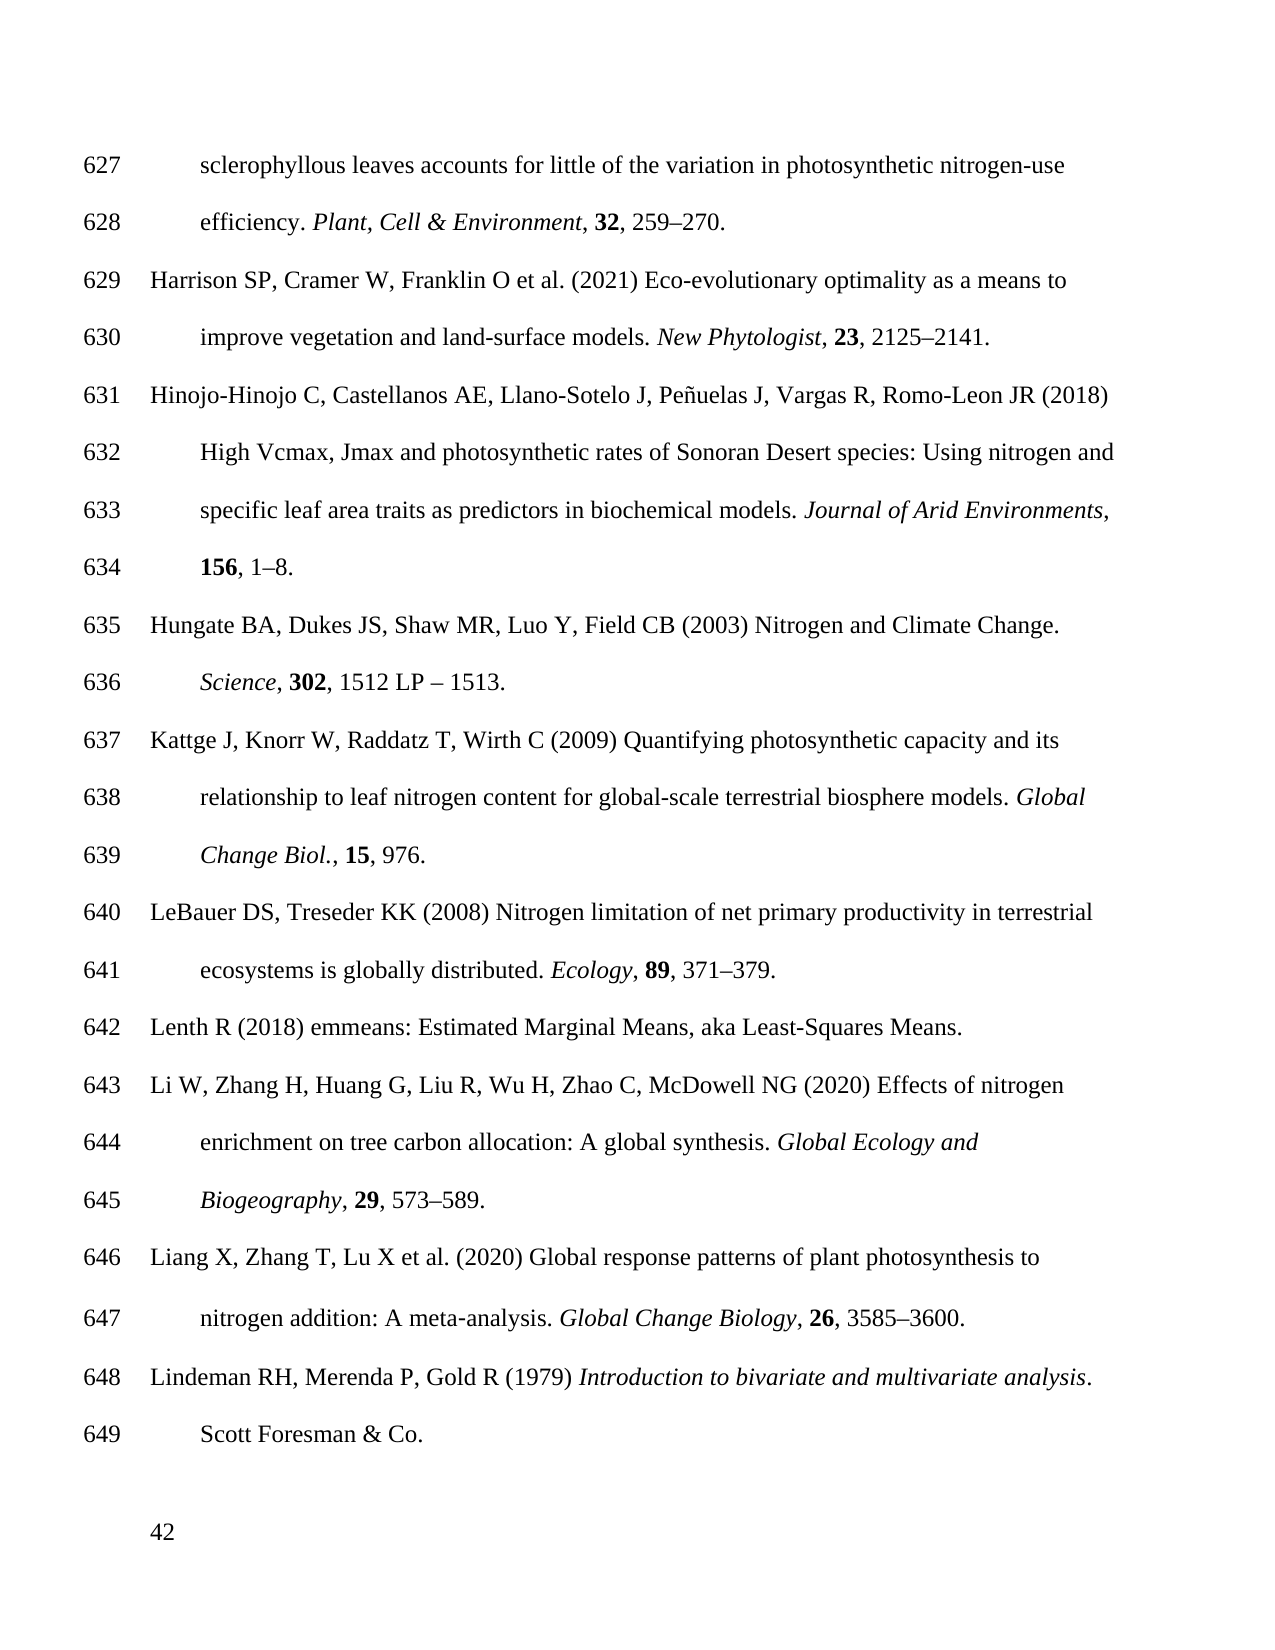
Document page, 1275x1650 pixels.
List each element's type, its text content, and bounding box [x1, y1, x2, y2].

text Liang X, Zhang T, Lu X et al. (2020) Global response patterns of plant photosynthesis to nitrogen addition: A meta‐analysis. Global Change Biology, 26, 3585–3600. [150, 1242, 1125, 1331]
text Lenth R (2018) emmeans: Estimated Marginal Means, aka Least-Squares Means. [150, 1012, 1125, 1041]
text Lindeman RH, Merenda P, Gold R (1979) Introduction to bivariate and multivariate analysis. Scott Foresman & Co. [150, 1362, 1125, 1448]
text Li W, Zhang H, Huang G, Liu R, Wu H, Zhao C, McDowell NG (2020) Effects of nitrogen enrichment on tree carbon allocation: A global synthesis. Global Ecology and Biogeography, 29, 573–589. [150, 1070, 1125, 1214]
text Hinojo-Hinojo C, Castellanos AE, Llano-Sotelo J, Peñuelas J, Vargas R, Romo-Leon JR (2018) High Vcmax, Jmax and photosynthetic rates of Sonoran Desert species: Using nitrogen and specific leaf area traits as predictors in biochemical models. Journal of Arid Environments, 156, 1–8. [150, 380, 1125, 581]
text Harrison SP, Cramer W, Franklin O et al. (2021) Eco-evolutionary optimality as a means to improve vegetation and land-surface models. New Phytologist, 23, 2125–2141. [150, 265, 1125, 351]
text Hungate BA, Dukes JS, Shaw MR, Luo Y, Field CB (2003) Nitrogen and Climate Change. Science, 302, 1512 LP – 1513. [150, 610, 1125, 696]
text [150, 150, 1125, 236]
text Kattge J, Knorr W, Raddatz T, Wirth C (2009) Quantifying photosynthetic capacity and its relationship to leaf nitrogen content for global-scale terrestrial biosphere models. Global Change Biol., 15, 976. [150, 725, 1125, 869]
text LeBauer DS, Treseder KK (2008) Nitrogen limitation of net primary productivity in terrestrial ecosystems is globally distributed. Ecology, 89, 371–379. [150, 897, 1125, 984]
